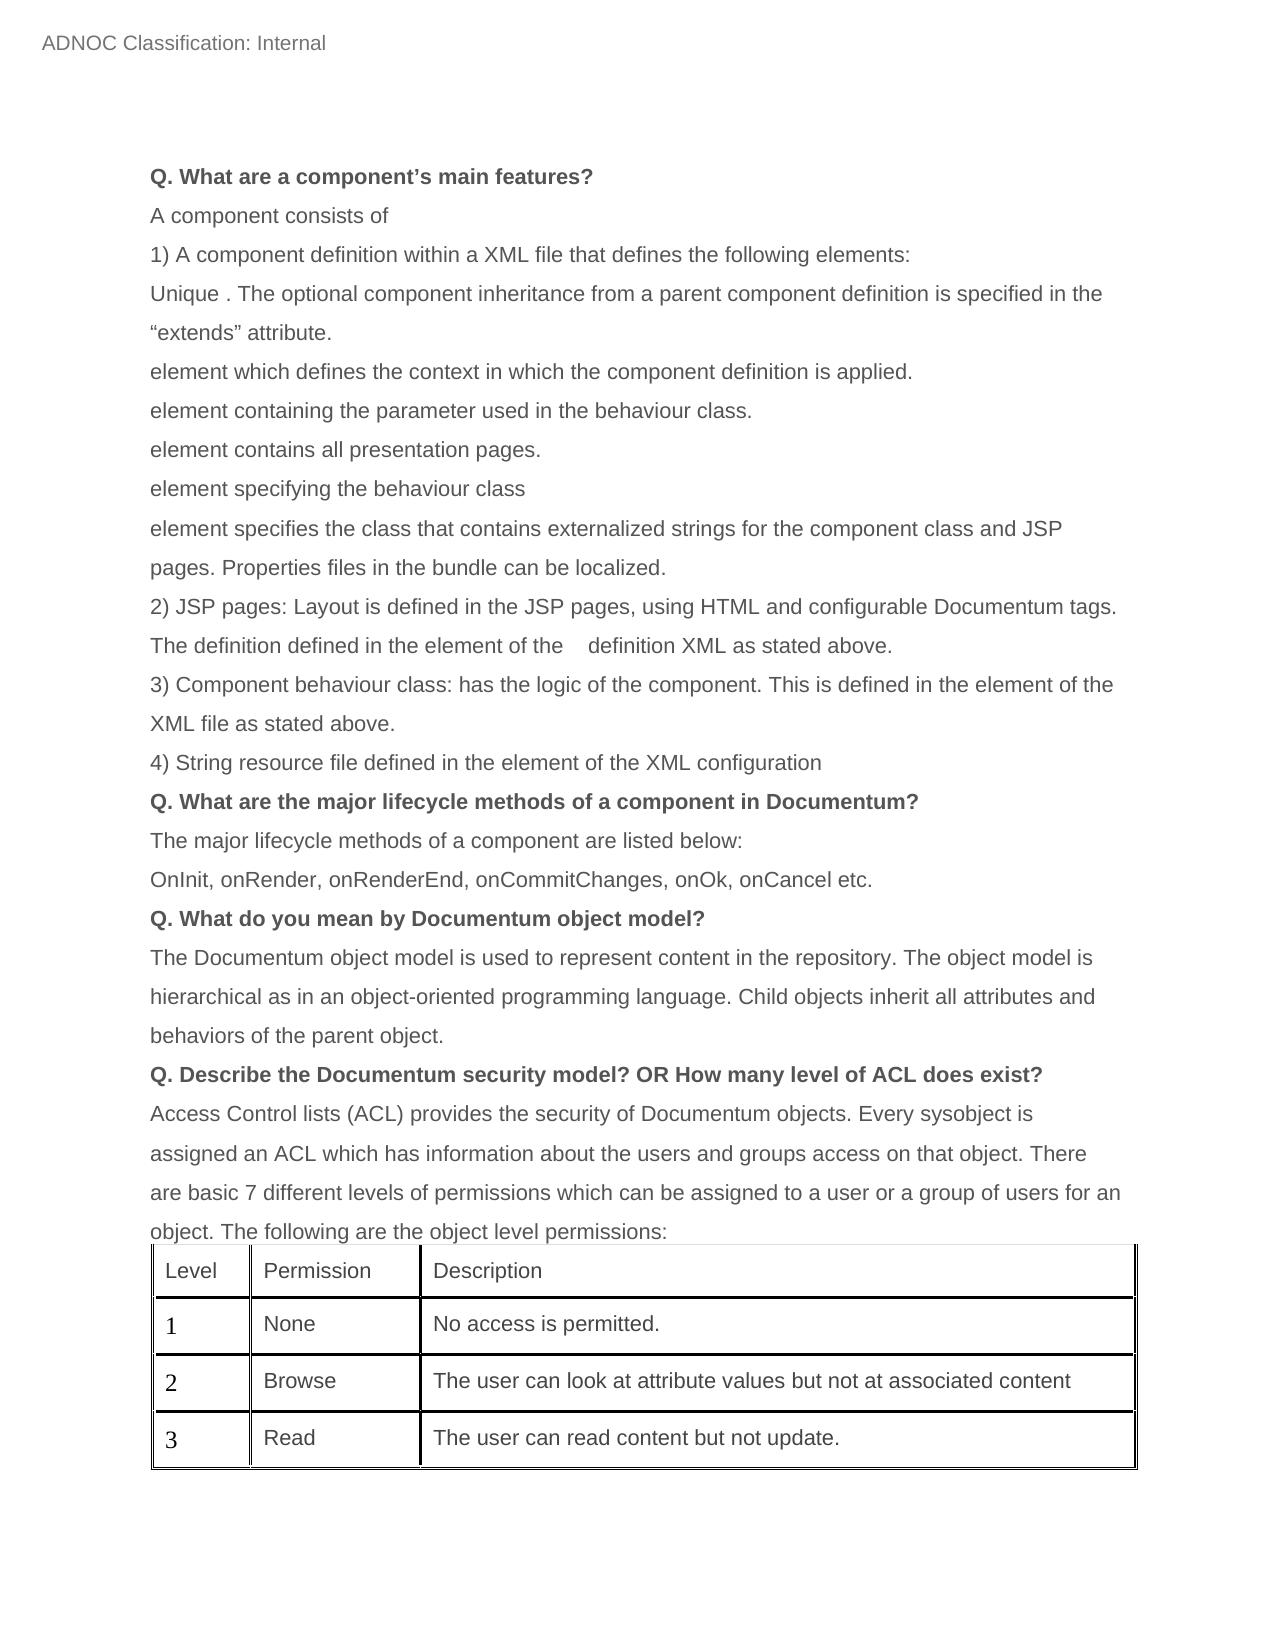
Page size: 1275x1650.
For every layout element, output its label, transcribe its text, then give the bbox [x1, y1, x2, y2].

table_cell The user can read content but not update. [420, 1410, 1136, 1466]
table_header Description [422, 1245, 1134, 1296]
table_cell 2 [152, 1353, 249, 1409]
table_header Level [154, 1245, 249, 1296]
table_cell 1 [152, 1296, 249, 1352]
table_cell None [252, 1299, 419, 1352]
table_cell No access is permitted. [422, 1296, 1136, 1352]
text Q. Describe the Documentum security model? OR How many level of ACL does exist? Access Control lists (ACL) provides the security of Documentum objects. Every sysobject is assigned an ACL which has information about the users and groups access on that object. There are basic 7 different levels of permissions which can be assigned to a user or a group of users for an object. The following are the object level permissions: [150, 1048, 1125, 1244]
table_cell 3 [152, 1410, 251, 1466]
table_cell The user can look at attribute values but not at associated content [422, 1353, 1136, 1409]
table_header Permission [252, 1245, 419, 1296]
text Q. What are a component’s main features? A component consists of 1) A component definition within a XML file that defines the following elements: Unique . The optional component inheritance from a parent component definition is specified in the “extends” attribute. element which defines the context in which the component definition is applied. element containing the parameter used in the behaviour class. element contains all presentation pages. element specifying the behaviour class element specifies the class that contains externalized strings for the component class and JSP pages. Properties files in the bundle can be localized. 2) JSP pages: Layout is defined in the JSP pages, using HTML and configurable Documentum tags. The definition defined in the element of the definition XML as stated above. 3) Component behaviour class: has the logic of the component. This is defined in the element of the XML file as stated above. 4) String resource file defined in the element of the XML configuration [150, 150, 1125, 775]
table_cell Browse [252, 1356, 419, 1409]
table_cell Read [251, 1413, 420, 1466]
text Q. What do you mean by Documentum object model? The Documentum object model is used to represent content in the repository. The object model is hierarchical as in an object-oriented programming language. Child objects inherit all attributes and behaviors of the parent object. [150, 892, 1125, 1048]
text Q. What are the major lifecycle methods of a component in Documentum? The major lifecycle methods of a component are listed below: OnInit, onRender, onRenderEnd, onCommitChanges, onOk, onCancel etc. [150, 775, 1125, 892]
